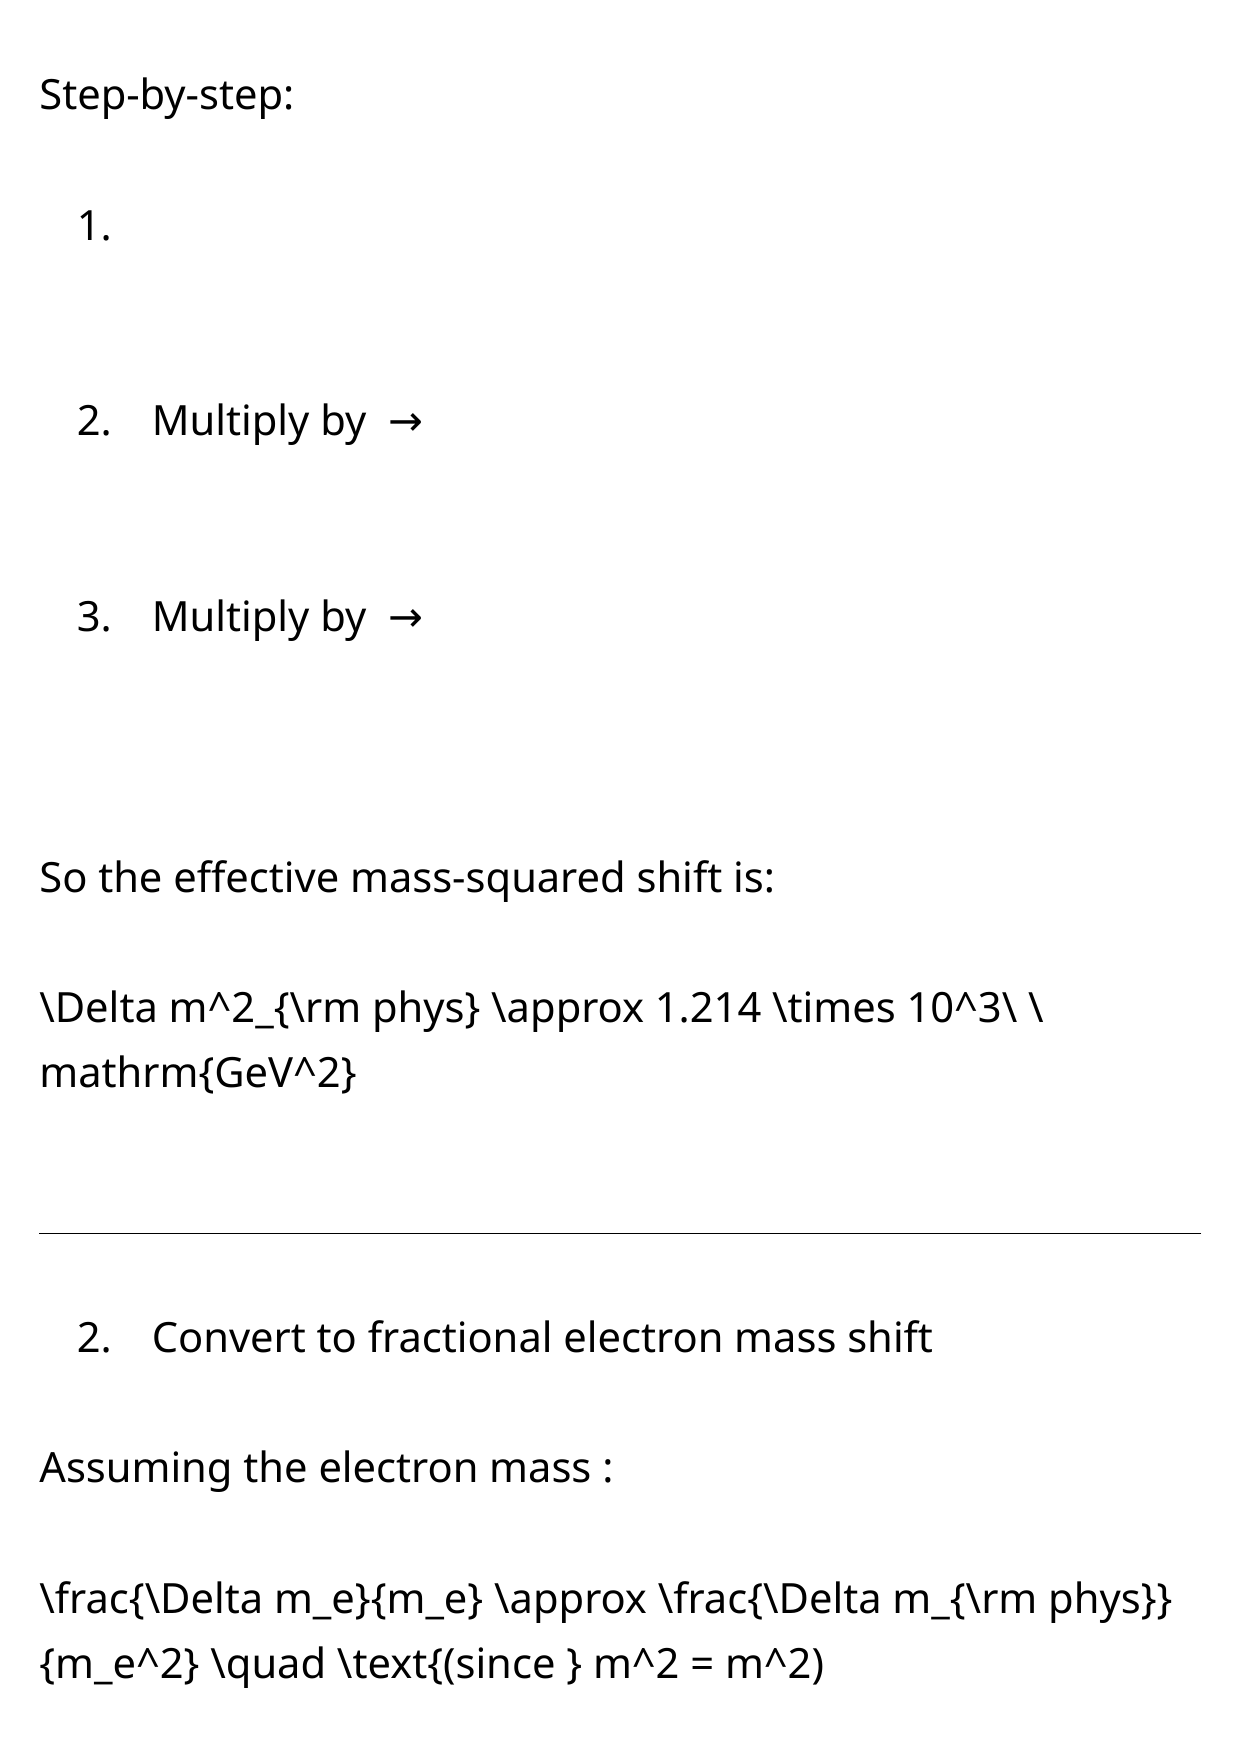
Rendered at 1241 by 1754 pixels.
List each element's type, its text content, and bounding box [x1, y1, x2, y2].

list Multiply by → [77, 587, 1201, 644]
text \Delta m^2_{\rm phys} \approx 1.214 \times 10^3\ \mathrm{GeV^2} [39, 978, 1201, 1100]
list Convert to fractional electron mass shift [77, 1308, 1201, 1364]
list Multiply by → [77, 391, 1201, 448]
text So the effective mass-squared shift is: [39, 848, 1201, 904]
text Assuming the electron mass : [39, 1438, 1201, 1495]
text Step-by-step: [39, 65, 1201, 122]
text \frac{\Delta m_e}{m_e} \approx \frac{\Delta m_{\rm phys}}{m_e^2} \quad \text{(since } m^2 = m^2) [39, 1569, 1201, 1691]
